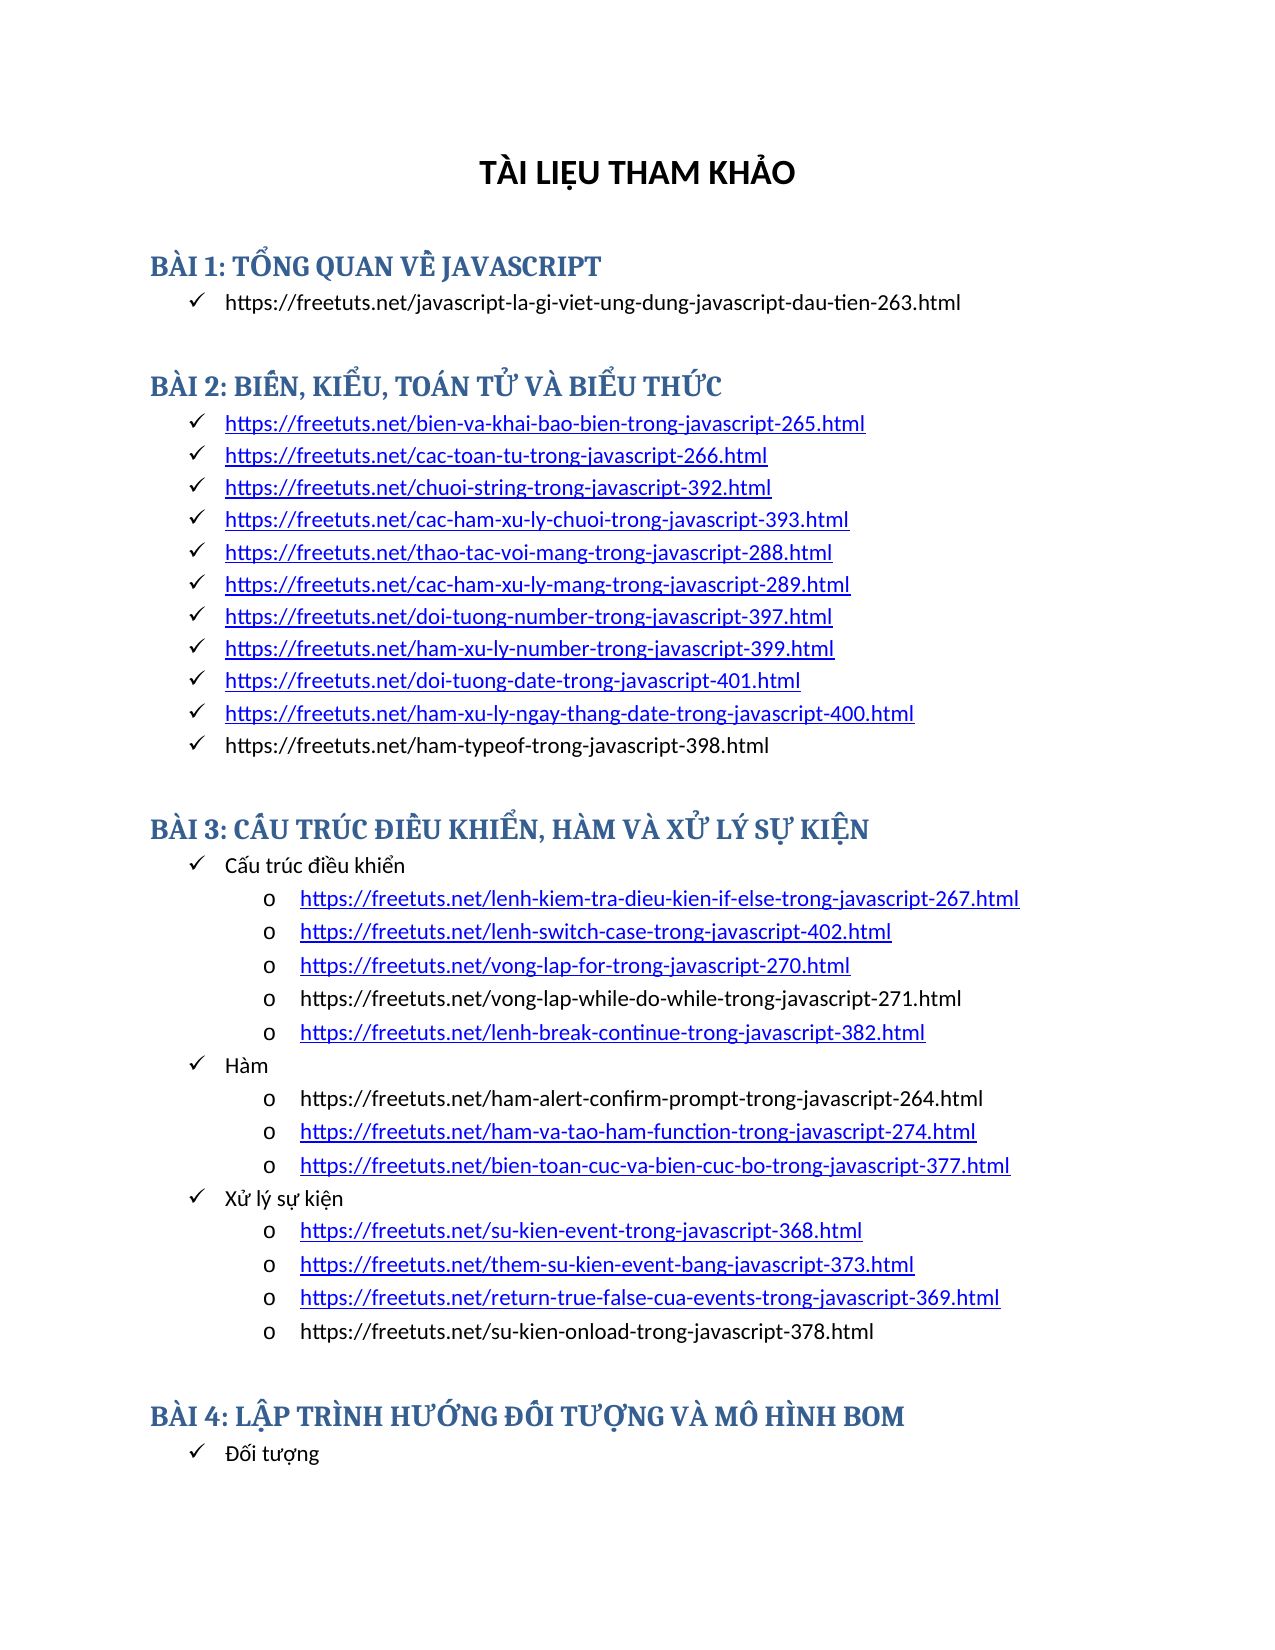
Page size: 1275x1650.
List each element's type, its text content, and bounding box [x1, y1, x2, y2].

subtitle BÀI 4: LẬP TRÌNH HƯỚNG ĐỐI TƯỢNG VÀ MÔ HÌNH BOM [150, 1401, 1125, 1434]
list https://freetuts.net/su-kien-event-trong-javascript-368.html [262, 1216, 1125, 1246]
list https://freetuts.net/vong-lap-while-do-while-trong-javascript-271.html [262, 984, 1125, 1013]
list https://freetuts.net/ham-typeof-trong-javascript-398.html [187, 731, 1125, 759]
list https://freetuts.net/cac-ham-xu-ly-chuoi-trong-javascript-393.html [187, 506, 1125, 533]
list Xử lý sự kiện [187, 1184, 1125, 1212]
list https://freetuts.net/javascript-la-gi-viet-ung-dung-javascript-dau-tien-263.html [187, 288, 1125, 316]
list Đối tượng [187, 1439, 1125, 1467]
list https://freetuts.net/su-kien-onload-trong-javascript-378.html [262, 1317, 1125, 1346]
list https://freetuts.net/bien-va-khai-bao-bien-trong-javascript-265.html [187, 409, 1125, 437]
subtitle BÀI 3: CẤU TRÚC ĐIỀU KHIỂN, HÀM VÀ XỬ LÝ SỰ KIỆN [150, 813, 1125, 847]
list https://freetuts.net/lenh-kiem-tra-dieu-kien-if-else-trong-javascript-267.html [262, 884, 1125, 913]
list https://freetuts.net/thao-tac-voi-mang-trong-javascript-288.html [187, 538, 1125, 566]
subtitle BÀI 2: BIẾN, KIỂU, TOÁN TỬ VÀ BIỂU THỨC [150, 370, 1125, 404]
list https://freetuts.net/bien-toan-cuc-va-bien-cuc-bo-trong-javascript-377.html [262, 1151, 1125, 1180]
list https://freetuts.net/cac-ham-xu-ly-mang-trong-javascript-289.html [187, 570, 1125, 598]
list https://freetuts.net/ham-va-tao-ham-function-trong-javascript-274.html [262, 1117, 1125, 1146]
list https://freetuts.net/lenh-switch-case-trong-javascript-402.html [262, 917, 1125, 946]
list https://freetuts.net/doi-tuong-date-trong-javascript-401.html [187, 666, 1125, 694]
list https://freetuts.net/ham-xu-ly-number-trong-javascript-399.html [187, 634, 1125, 662]
list https://freetuts.net/lenh-break-continue-trong-javascript-382.html [262, 1018, 1125, 1047]
list https://freetuts.net/vong-lap-for-trong-javascript-270.html [262, 951, 1125, 980]
list Hàm [187, 1051, 1125, 1079]
list Cấu trúc điều khiển [187, 852, 1125, 879]
list https://freetuts.net/return-true-false-cua-events-trong-javascript-369.html [262, 1283, 1125, 1313]
list https://freetuts.net/chuoi-string-trong-javascript-392.html [187, 473, 1125, 501]
list https://freetuts.net/them-su-kien-event-bang-javascript-373.html [262, 1250, 1125, 1279]
list https://freetuts.net/doi-tuong-number-trong-javascript-397.html [187, 602, 1125, 630]
list https://freetuts.net/cac-toan-tu-trong-javascript-266.html [187, 441, 1125, 469]
subtitle BÀI 1: TỔNG QUAN VỀ JAVASCRIPT [150, 250, 1125, 283]
list https://freetuts.net/ham-alert-confirm-prompt-trong-javascript-264.html [262, 1084, 1125, 1113]
text TÀI LIỆU THAM KHẢO [150, 150, 1125, 193]
list https://freetuts.net/ham-xu-ly-ngay-thang-date-trong-javascript-400.html [187, 699, 1125, 727]
